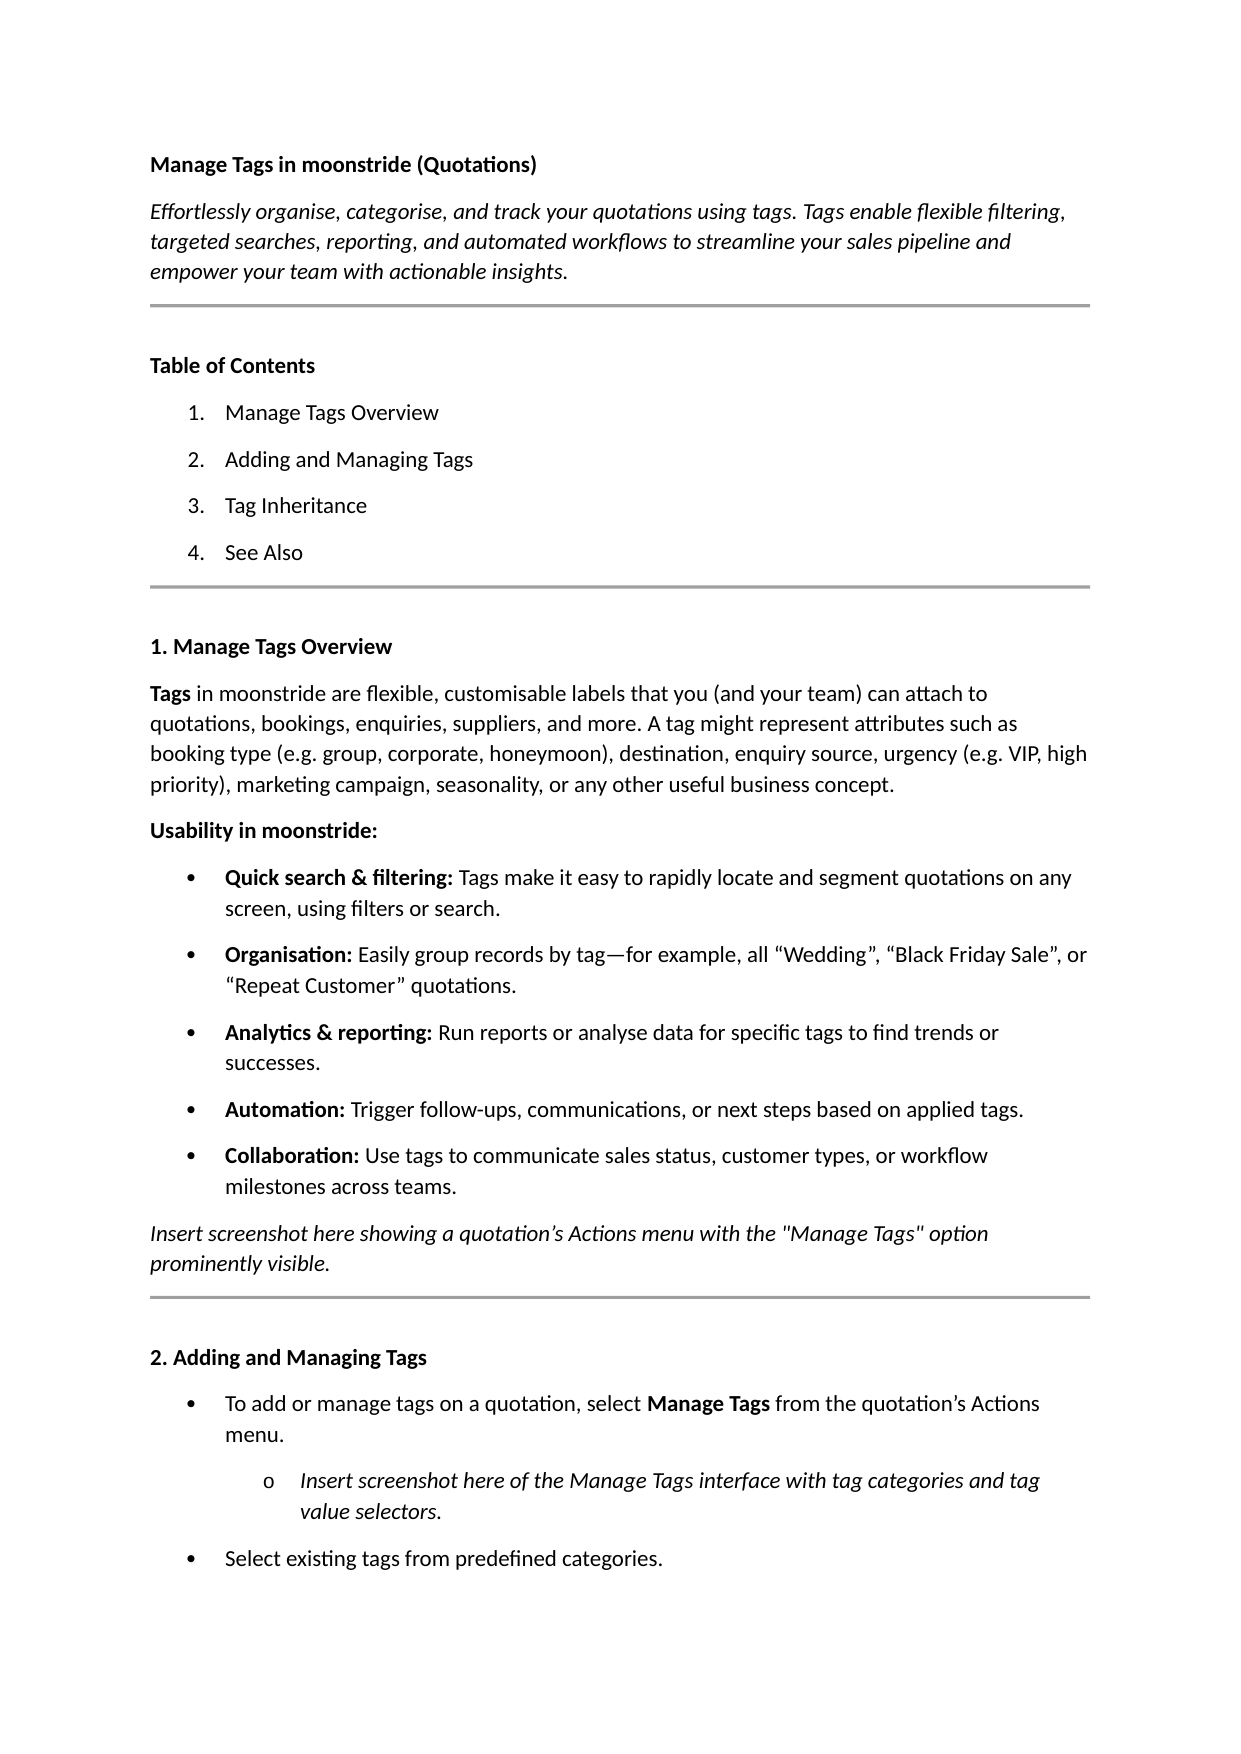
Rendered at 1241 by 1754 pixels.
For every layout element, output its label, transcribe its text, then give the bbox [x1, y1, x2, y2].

text Manage Tags in moonstride (Quotations) [150, 150, 1090, 178]
text Table of Contents [150, 351, 1090, 379]
list Quick search & filtering: Tags make it easy to rapidly locate and segment quotations on any screen, using filters or search. [187, 863, 1090, 922]
text Effortlessly organise, categorise, and track your quotations using tags. Tags enable flexible filtering, targeted searches, reporting, and automated workflows to streamline your sales pipeline and empower your team with actionable insights. [150, 197, 1090, 285]
list To add or manage tags on a quotation, select Manage Tags from the quotation’s Actions menu. [187, 1389, 1090, 1448]
text Tags in moonstride are flexible, customisable labels that you (and your team) can attach to quotations, bookings, enquiries, suppliers, and more. A tag might represent attributes such as booking type (e.g. group, corporate, honeymoon), destination, enquiry source, urgency (e.g. VIP, high priority), marketing campaign, seasonality, or any other useful business concept. [150, 679, 1090, 798]
text Insert screenshot here showing a quotation’s Actions menu with the "Manage Tags" option prominently visible. [150, 1219, 1090, 1277]
text 2. Adding and Managing Tags [150, 1343, 1090, 1371]
list Organisation: Easily group records by tag—for example, all “Wedding”, “Black Friday Sale”, or “Repeat Customer” quotations. [187, 941, 1090, 999]
list Analytics & reporting: Run reports or analyse data for specific tags to find trends or successes. [187, 1018, 1090, 1076]
list Tag Inheritance [187, 492, 1090, 520]
text Usability in moonstride: [150, 817, 1090, 845]
list Adding and Managing Tags [187, 445, 1090, 473]
list Automation: Trigger follow-ups, communications, or next steps based on applied tags. [187, 1095, 1090, 1123]
list Manage Tags Overview [187, 398, 1090, 426]
list Select existing tags from predefined categories. [187, 1544, 1090, 1572]
list Collaboration: Use tags to communicate sales status, customer types, or workflow milestones across teams. [187, 1142, 1090, 1200]
list See Also [187, 538, 1090, 567]
list Insert screenshot here of the Manage Tags interface with tag categories and tag value selectors. [262, 1467, 1090, 1525]
text 1. Manage Tags Overview [150, 632, 1090, 660]
